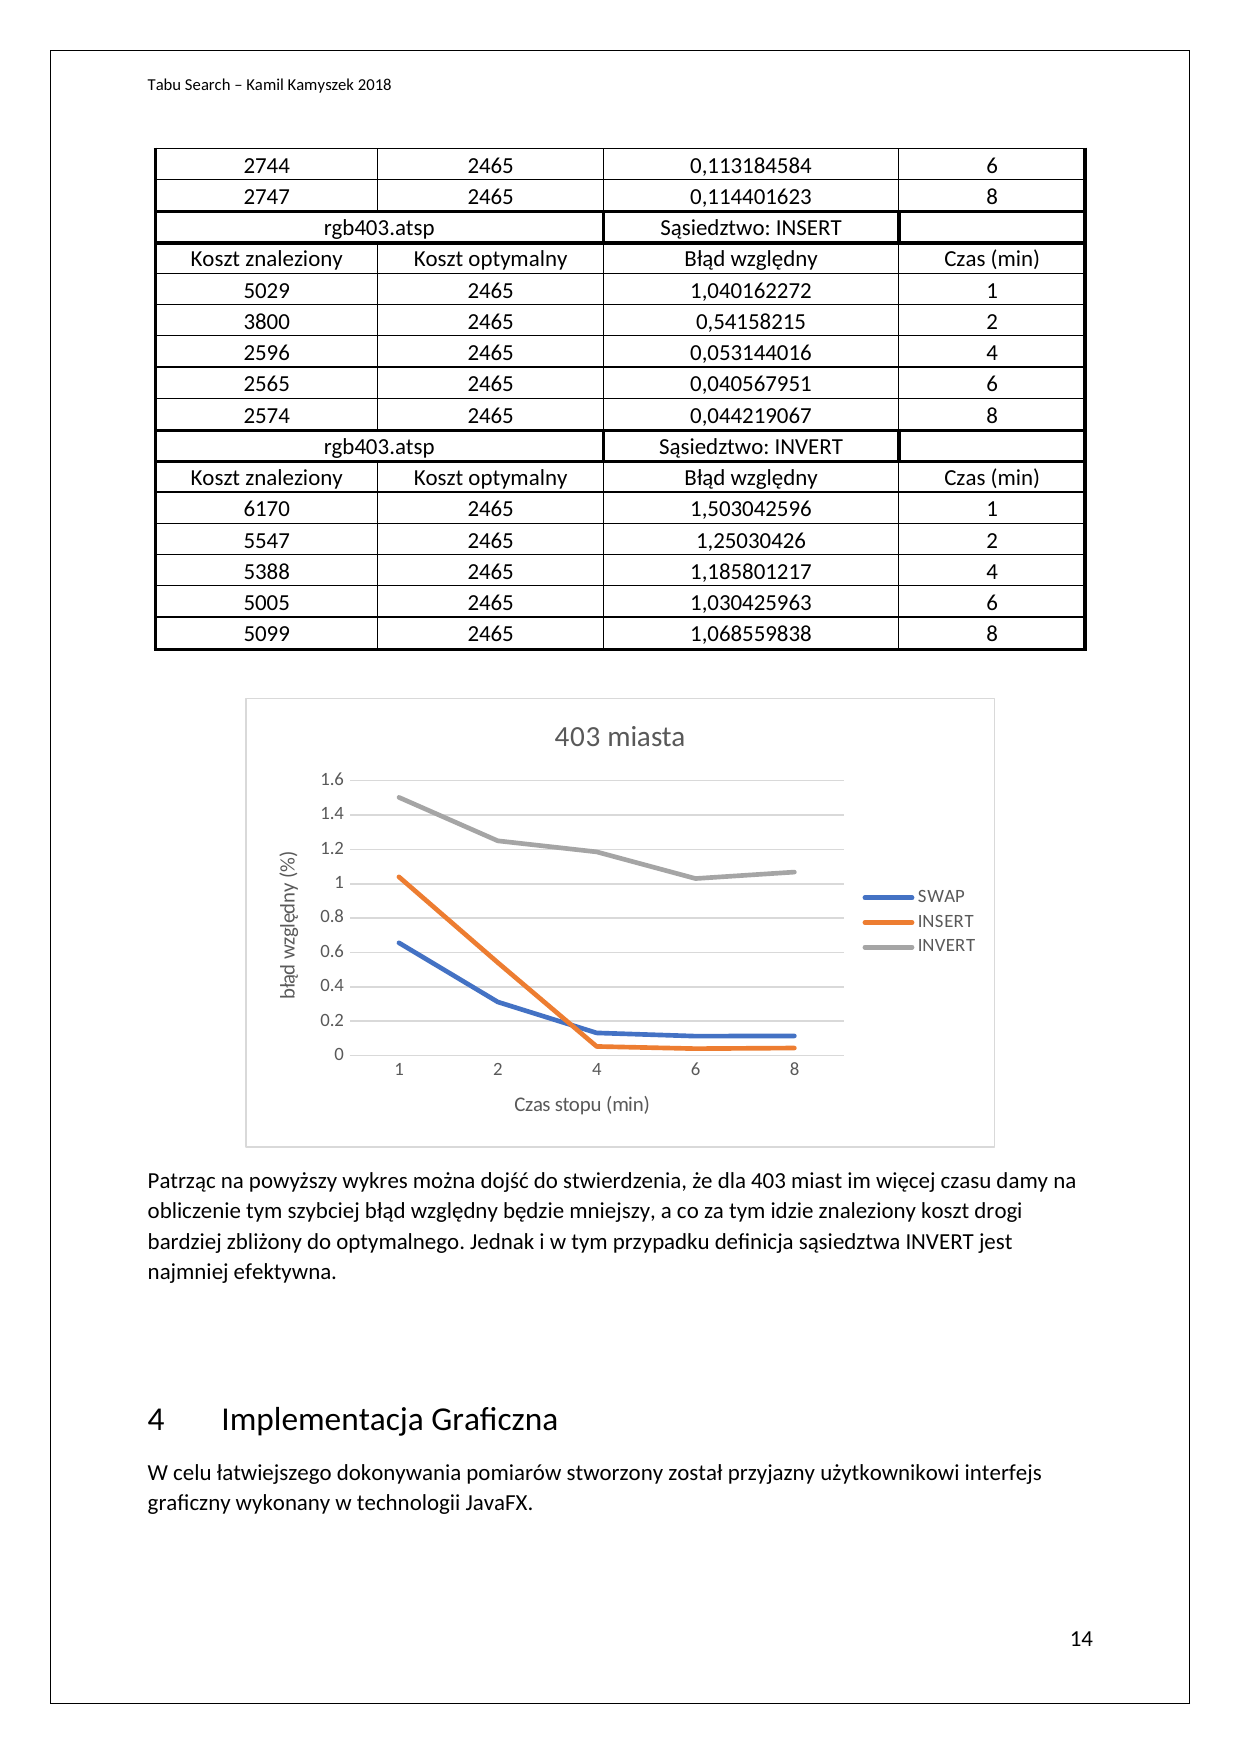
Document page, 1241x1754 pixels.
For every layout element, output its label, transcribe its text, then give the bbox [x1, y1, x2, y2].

table_cell 1 [899, 493, 1083, 523]
table_cell 2465 [378, 149, 603, 179]
table_cell Koszt optymalny [378, 463, 603, 491]
table_cell 5005 [157, 586, 377, 616]
table_cell 3800 [157, 305, 377, 335]
table_cell 6 [899, 368, 1083, 398]
table_cell 1,503042596 [604, 493, 898, 523]
text W celu łatwiejszego dokonywania pomiarów stworzony został przyjazny użytkownikowi interfejs graficzny wykonany w technologii JavaFX. [147, 1458, 1093, 1517]
table_cell 1,030425963 [604, 586, 898, 616]
table_cell 4 [899, 336, 1083, 366]
text Patrząc na powyższy wykres można dojść do stwierdzenia, że dla 403 miast im więcej czasu damy na obliczenie tym szybciej błąd względny będzie mniejszy, a co za tym idzie znaleziony koszt drogi bardziej zbliżony do optymalnego. Jednak i w tym przypadku definicja sąsiedztwa INVERT jest najmniej efektywna. [147, 1166, 1093, 1285]
table_cell 8 [899, 399, 1083, 429]
table_cell Sąsiedztwo: INVERT [605, 432, 897, 460]
table_cell 5547 [157, 524, 377, 554]
table_cell 2465 [378, 493, 603, 523]
table_cell 4 [899, 555, 1083, 585]
table_cell 1,185801217 [604, 555, 898, 585]
table_cell 0,040567951 [604, 368, 898, 398]
table_cell 6 [899, 586, 1083, 616]
table_cell rgb403.atsp [157, 432, 602, 460]
table_cell Koszt znaleziony [157, 463, 377, 491]
table_cell 0,053144016 [604, 336, 898, 366]
table_cell 2565 [157, 368, 377, 398]
table_cell 8 [899, 180, 1083, 210]
table_cell 5029 [157, 274, 377, 304]
table_cell 6170 [157, 493, 377, 523]
table_cell 6 [899, 149, 1083, 179]
table_cell 5388 [157, 555, 377, 585]
table_cell 1 [899, 274, 1083, 304]
table_cell rgb403.atsp [157, 213, 602, 241]
table_cell 2574 [157, 399, 377, 429]
table_cell Sąsiedztwo: INSERT [605, 213, 897, 241]
table_cell Błąd względny [604, 245, 898, 273]
text 4 Implementacja Graficzna [147, 1398, 1093, 1438]
table_cell 2465 [378, 180, 603, 210]
table_cell 2465 [378, 336, 603, 366]
table_cell 5099 [157, 618, 377, 648]
table_cell 2465 [378, 368, 603, 398]
table_cell [901, 432, 1083, 460]
table_cell 2596 [157, 336, 377, 366]
table_cell 0,114401623 [604, 180, 898, 210]
table_cell 2744 [157, 149, 377, 179]
table_cell Czas (min) [899, 463, 1083, 491]
table_cell 2465 [378, 524, 603, 554]
table_cell 2747 [157, 180, 377, 210]
table_cell 2465 [378, 618, 603, 648]
table_cell 8 [899, 618, 1083, 648]
table_cell 1,040162272 [604, 274, 898, 304]
table_cell 2465 [378, 399, 603, 429]
table_cell 2465 [378, 555, 603, 585]
table_cell 2465 [378, 586, 603, 616]
table_cell Koszt znaleziony [157, 245, 377, 273]
table_cell 0,54158215 [604, 305, 898, 335]
table_cell 1,25030426 [604, 524, 898, 554]
table_cell 2465 [378, 305, 603, 335]
table_cell 0,113184584 [604, 149, 898, 179]
table_cell Koszt optymalny [378, 245, 603, 273]
table_cell 2 [899, 305, 1083, 335]
table_cell 2 [899, 524, 1083, 554]
table_cell 2465 [378, 274, 603, 304]
table_cell [901, 213, 1083, 241]
table_cell 0,044219067 [604, 399, 898, 429]
table_cell 1,068559838 [604, 618, 898, 648]
table_cell Błąd względny [604, 463, 898, 491]
table_cell Czas (min) [899, 245, 1083, 273]
